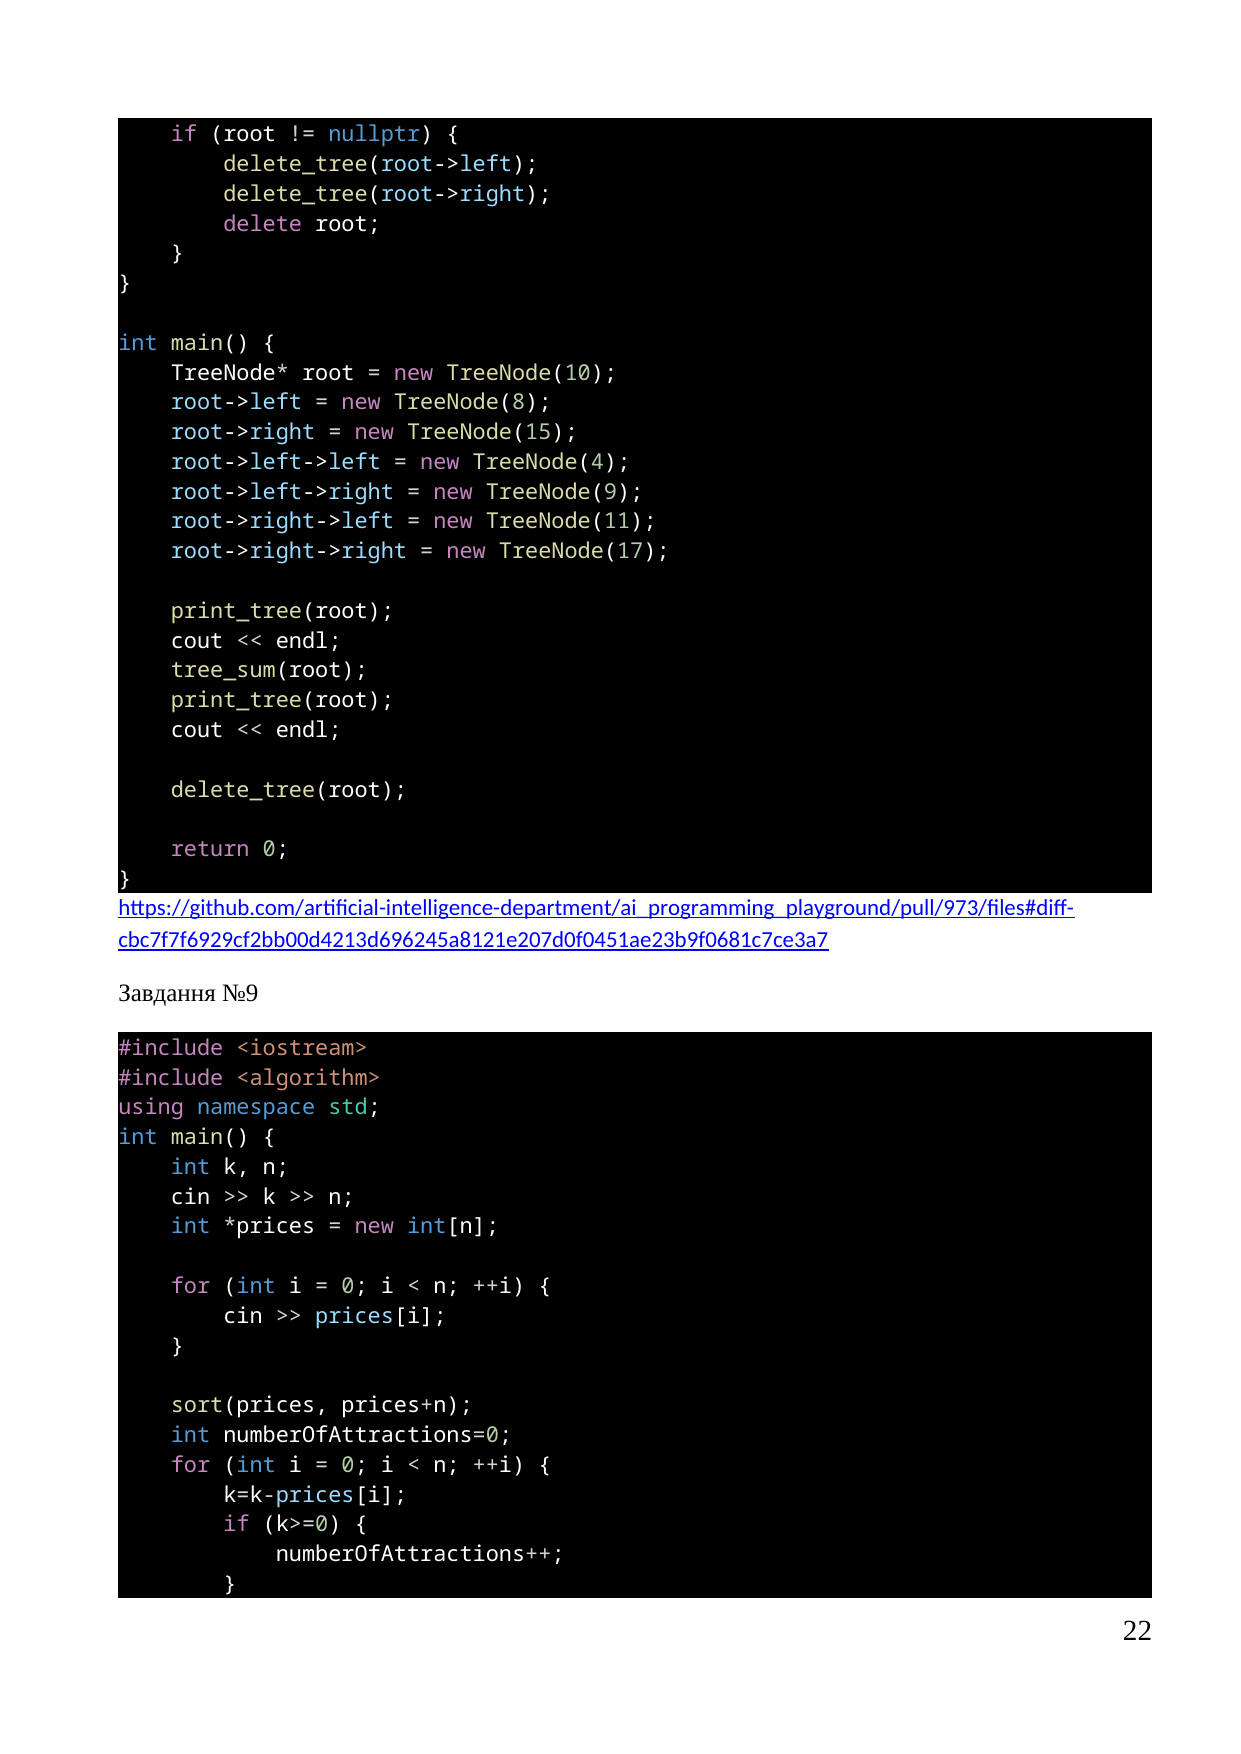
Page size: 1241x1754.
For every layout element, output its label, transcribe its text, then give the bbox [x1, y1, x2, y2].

text numberOfAttractions++; [118, 1538, 1152, 1568]
text int *prices = new int[n]; [118, 1211, 1152, 1240]
text int main() { [118, 327, 1152, 356]
text https://github.com/artificial-intelligence-department/ai_programming_playground/pull/973/files#diff-cbc7f7f6929cf2bb00d4213d696245a8121e207d0f0451ae23b9f0681c7ce3a7 [118, 893, 1152, 953]
text int main() { [118, 1121, 1152, 1151]
text int numberOfAttractions=0; [118, 1419, 1152, 1449]
text } [118, 1330, 1152, 1359]
text sort(prices, prices+n); [118, 1389, 1152, 1419]
text } [118, 1568, 1152, 1598]
text } [118, 237, 1152, 267]
text if (k>=0) { [118, 1508, 1152, 1538]
text root->right->left = new TreeNode(11); [118, 505, 1152, 535]
text delete root; [118, 207, 1152, 237]
text for (int i = 0; i < n; ++i) { [118, 1270, 1152, 1300]
text return 0; [118, 833, 1152, 863]
text cin >> k >> n; [118, 1181, 1152, 1211]
text for (int i = 0; i < n; ++i) { [118, 1449, 1152, 1479]
text if (root != nullptr) { [118, 118, 1152, 148]
text print_tree(root); [118, 595, 1152, 624]
text root->left->left = new TreeNode(4); [118, 446, 1152, 476]
text int k, n; [118, 1151, 1152, 1181]
text delete_tree(root); [118, 773, 1152, 803]
text print_tree(root); [118, 684, 1152, 714]
text #include <iostream> [118, 1032, 1152, 1062]
text using namespace std; [118, 1091, 1152, 1121]
text root->right->right = new TreeNode(17); [118, 535, 1152, 565]
text delete_tree(root->right); [118, 178, 1152, 207]
text TreeNode* root = new TreeNode(10); [118, 356, 1152, 386]
text k=k-prices[i]; [118, 1479, 1152, 1508]
text root->left->right = new TreeNode(9); [118, 476, 1152, 505]
text cout << endl; [118, 714, 1152, 744]
text cin >> prices[i]; [118, 1300, 1152, 1330]
text tree_sum(root); [118, 654, 1152, 684]
text } [118, 863, 1152, 893]
text Завдання №9 [118, 978, 1152, 1007]
text cout << endl; [118, 624, 1152, 654]
text delete_tree(root->left); [118, 148, 1152, 178]
text } [118, 267, 1152, 297]
text root->left = new TreeNode(8); [118, 386, 1152, 416]
text #include <algorithm> [118, 1062, 1152, 1091]
text root->right = new TreeNode(15); [118, 416, 1152, 446]
